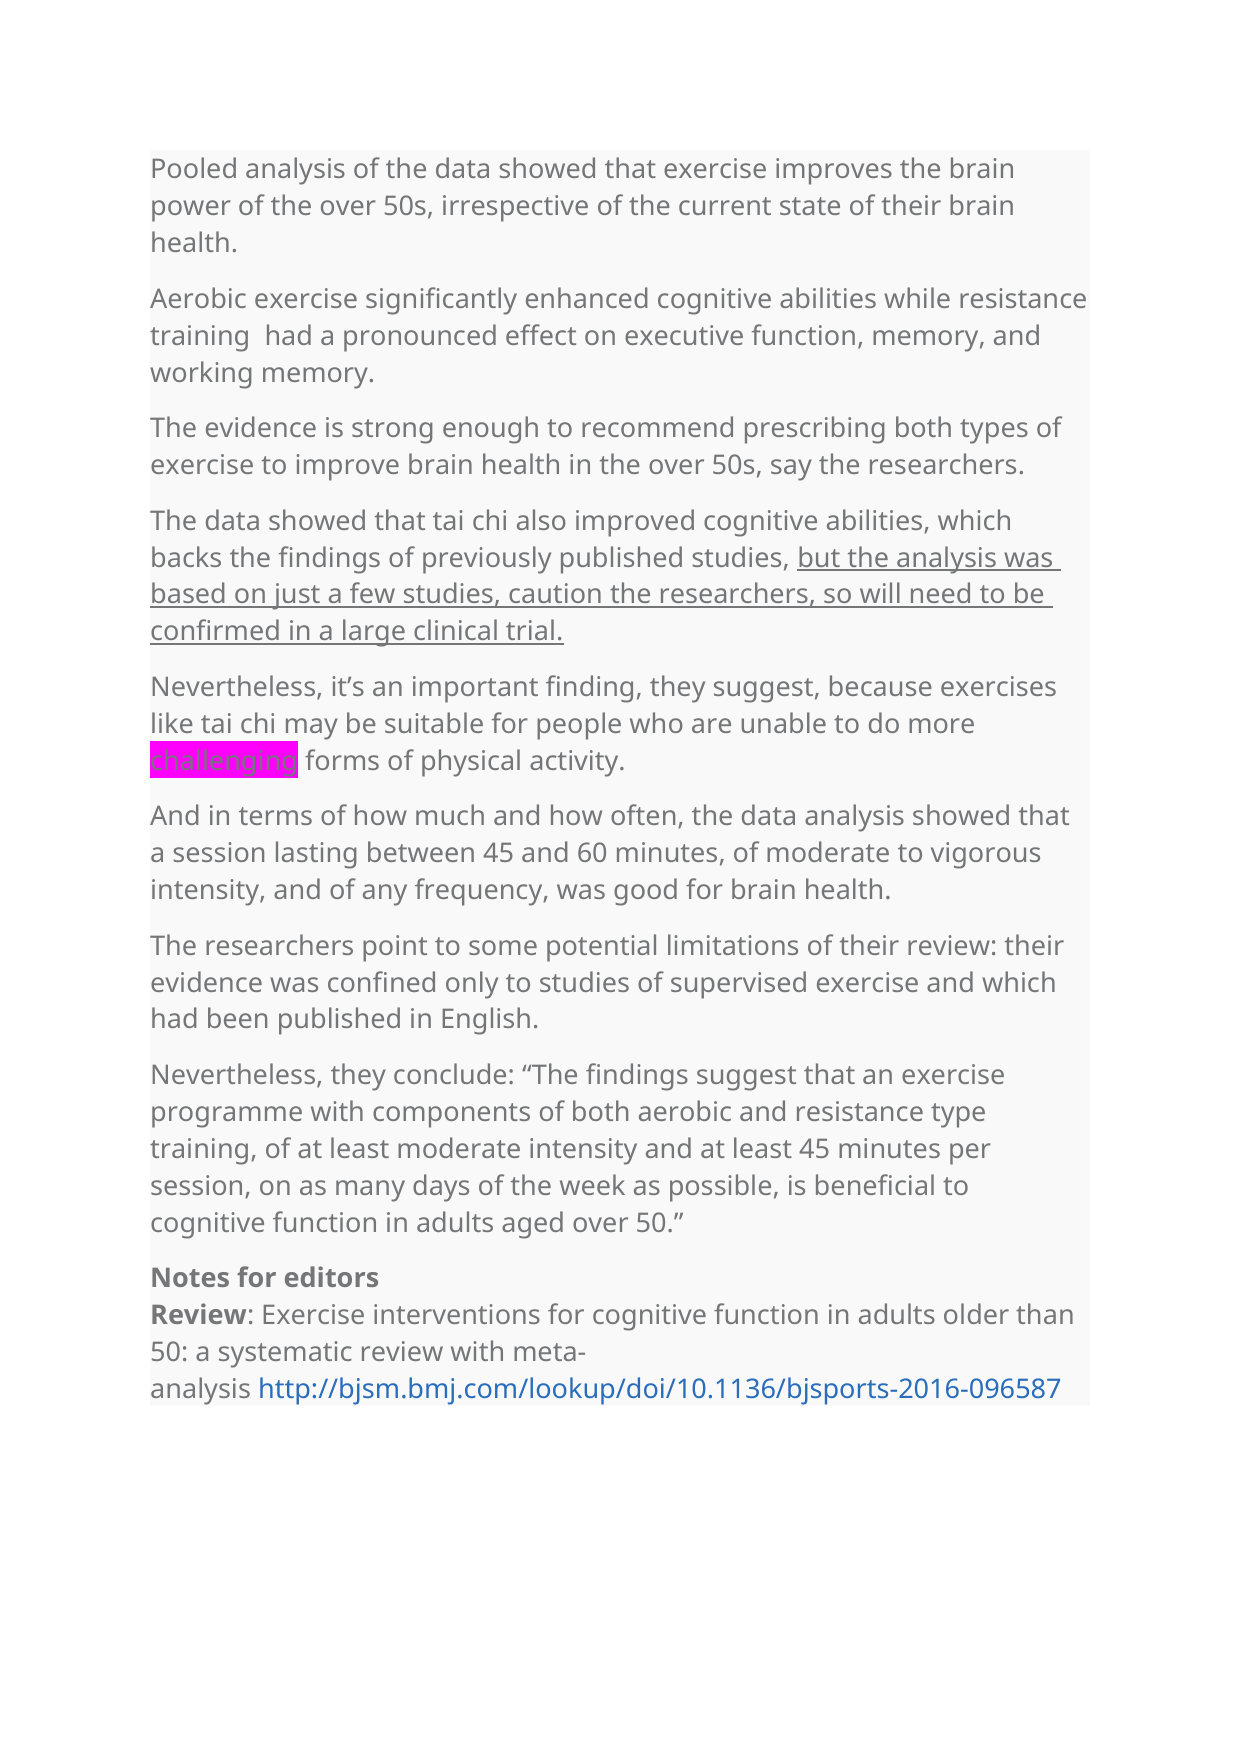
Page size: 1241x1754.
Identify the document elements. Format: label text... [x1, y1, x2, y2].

text Aerobic exercise significantly enhanced cognitive abilities while resistance training had a pronounced effect on executive function, memory, and working memory. [150, 279, 1090, 390]
text Nevertheless, it’s an important finding, they suggest, because exercises like tai chi may be suitable for people who are unable to do more challenging forms of physical activity. [150, 667, 1090, 778]
text Pooled analysis of the data showed that exercise improves the brain power of the over 50s, irrespective of the current state of their brain health. [150, 150, 1090, 261]
text The data showed that tai chi also improved cognitive abilities, which backs the findings of previously published studies, but the analysis was based on just a few studies, caution the researchers, so will need to be confirmed in a large clinical trial. [150, 501, 1090, 649]
text And in terms of how much and how often, the data analysis showed that a session lasting between 45 and 60 minutes, of moderate to vigorous intensity, and of any frequency, was good for brain health. [150, 797, 1090, 907]
text Notes for editors Review: Exercise interventions for cognitive function in adults older than 50: a systematic review with meta-analysis http://bjsm.bmj.com/lookup/doi/10.1136/bjsports-2016-096587 [150, 1259, 1090, 1406]
text The researchers point to some potential limitations of their review: their evidence was confined only to studies of supervised exercise and which had been published in English. [150, 926, 1090, 1037]
text Nevertheless, they conclude: “The findings suggest that an exercise programme with components of both aerobic and resistance type training, of at least moderate intensity and at least 45 minutes per session, on as many days of the week as possible, is beneficial to cognitive function in adults aged over 50.” [150, 1056, 1090, 1240]
text The evidence is strong enough to recommend prescribing both types of exercise to improve brain health in the over 50s, say the researchers. [150, 409, 1090, 482]
